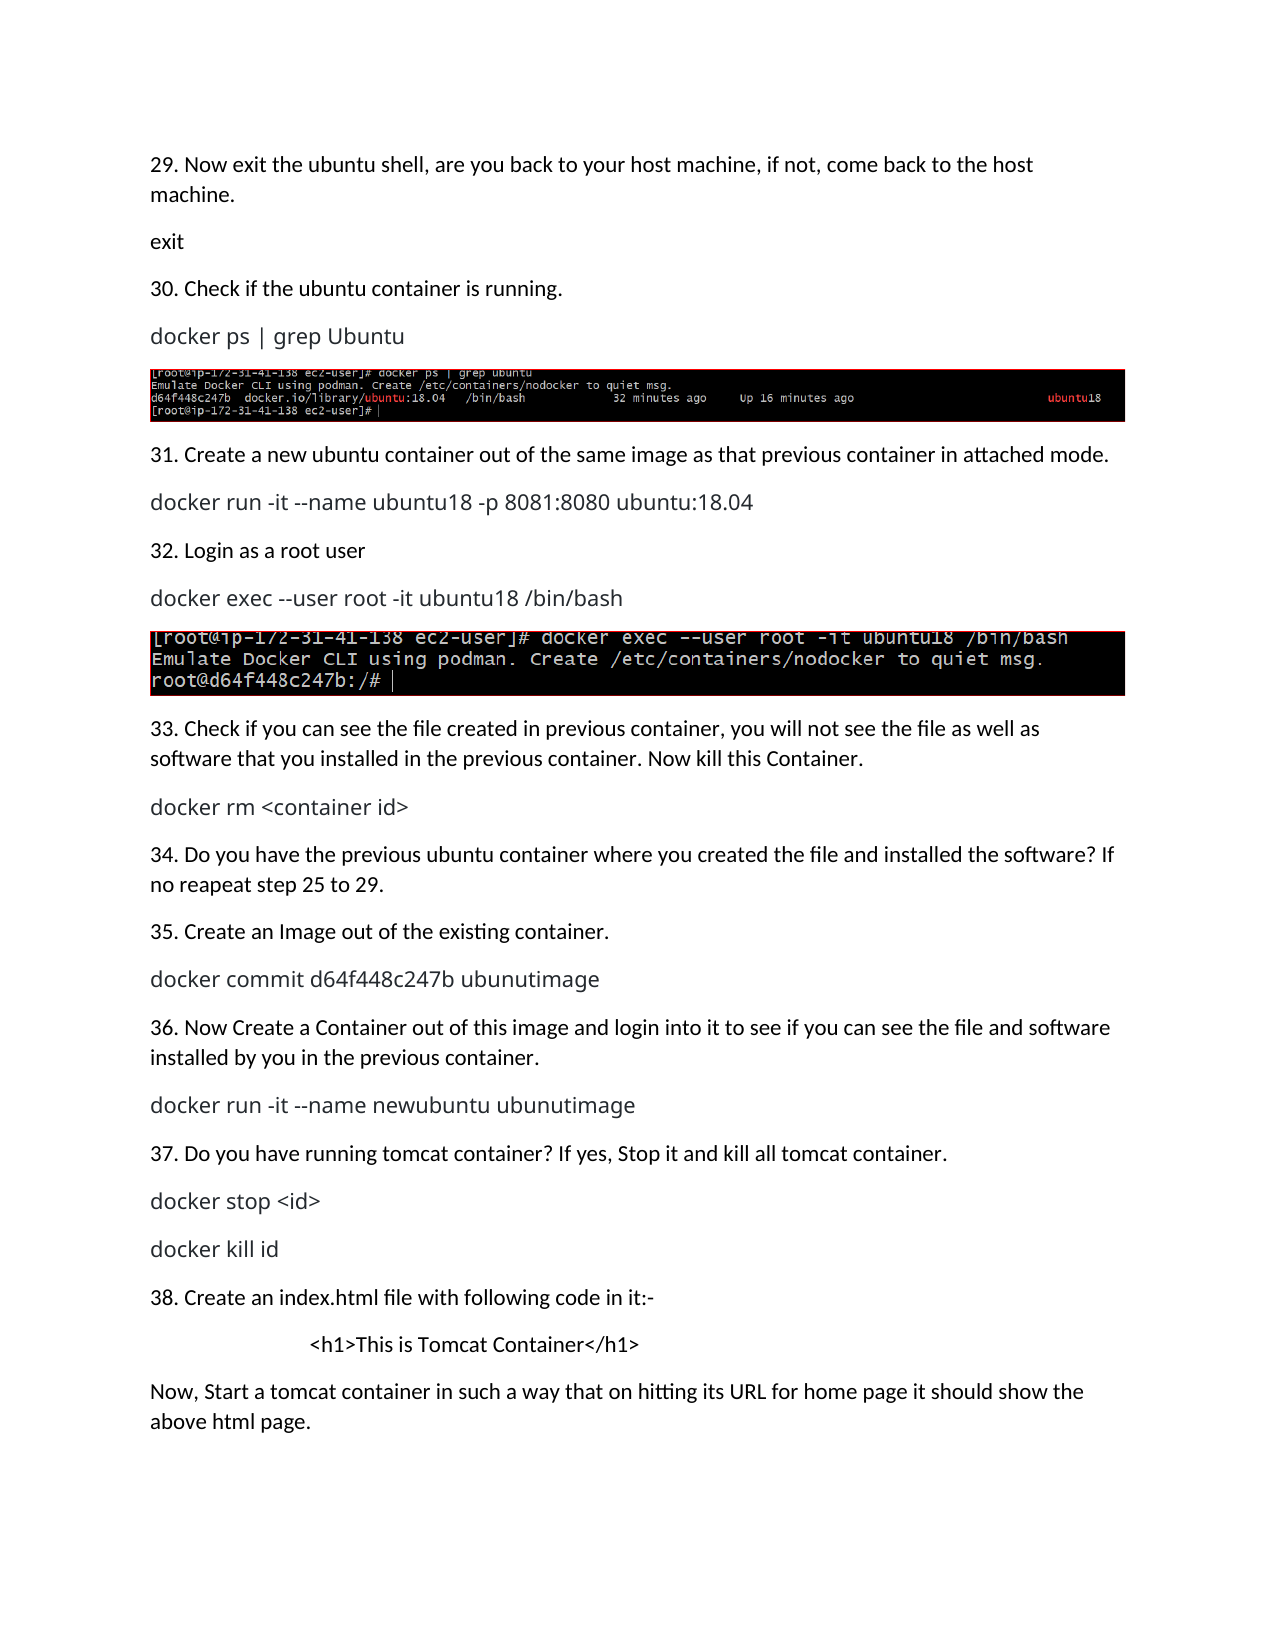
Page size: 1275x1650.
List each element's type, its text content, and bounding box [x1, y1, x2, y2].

text 29. Now exit the ubuntu shell, are you back to your host machine, if not, come back to the host machine. [150, 150, 1125, 208]
text docker rm <container id> [150, 791, 1125, 821]
text 30. Check if the ubuntu container is running. [150, 274, 1125, 302]
picture [150, 631, 1125, 696]
text docker commit d64f448c247b ubunutimage [150, 964, 1125, 994]
text <h1>This is Tomcat Container</h1> [150, 1330, 1125, 1358]
text 37. Do you have running tomcat container? If yes, Stop it and kill all tomcat container. [150, 1139, 1125, 1167]
text docker run -it --name ubuntu18 -p 8081:8080 ubuntu:18.04 [150, 487, 1125, 517]
text 32. Login as a root user [150, 536, 1125, 564]
picture [150, 369, 1125, 422]
text docker run -it --name newubuntu ubunutimage [150, 1090, 1125, 1120]
text docker ps | grep Ubuntu [150, 321, 1125, 351]
text 34. Do you have the previous ubuntu container where you created the file and installed the software? If no reapeat step 25 to 29. [150, 840, 1125, 898]
text 33. Check if you can see the file created in previous container, you will not see the file as well as software that you installed in the previous container. Now kill this Container. [150, 714, 1125, 773]
text docker stop <id> [150, 1186, 1125, 1215]
text 36. Now Create a Container out of this image and login into it to see if you can see the file and software installed by you in the previous container. [150, 1013, 1125, 1071]
text 31. Create a new ubuntu container out of the same image as that previous container in attached mode. [150, 440, 1125, 468]
text exit [150, 227, 1125, 255]
text 38. Create an index.html file with following code in it:- [150, 1283, 1125, 1311]
text Now, Start a tomcat container in such a way that on hitting its URL for home page it should show the above html page. [150, 1377, 1125, 1435]
text 35. Create an Image out of the existing container. [150, 917, 1125, 945]
text docker kill id [150, 1234, 1125, 1264]
text docker exec --user root -it ubuntu18 /bin/bash [150, 583, 1125, 613]
